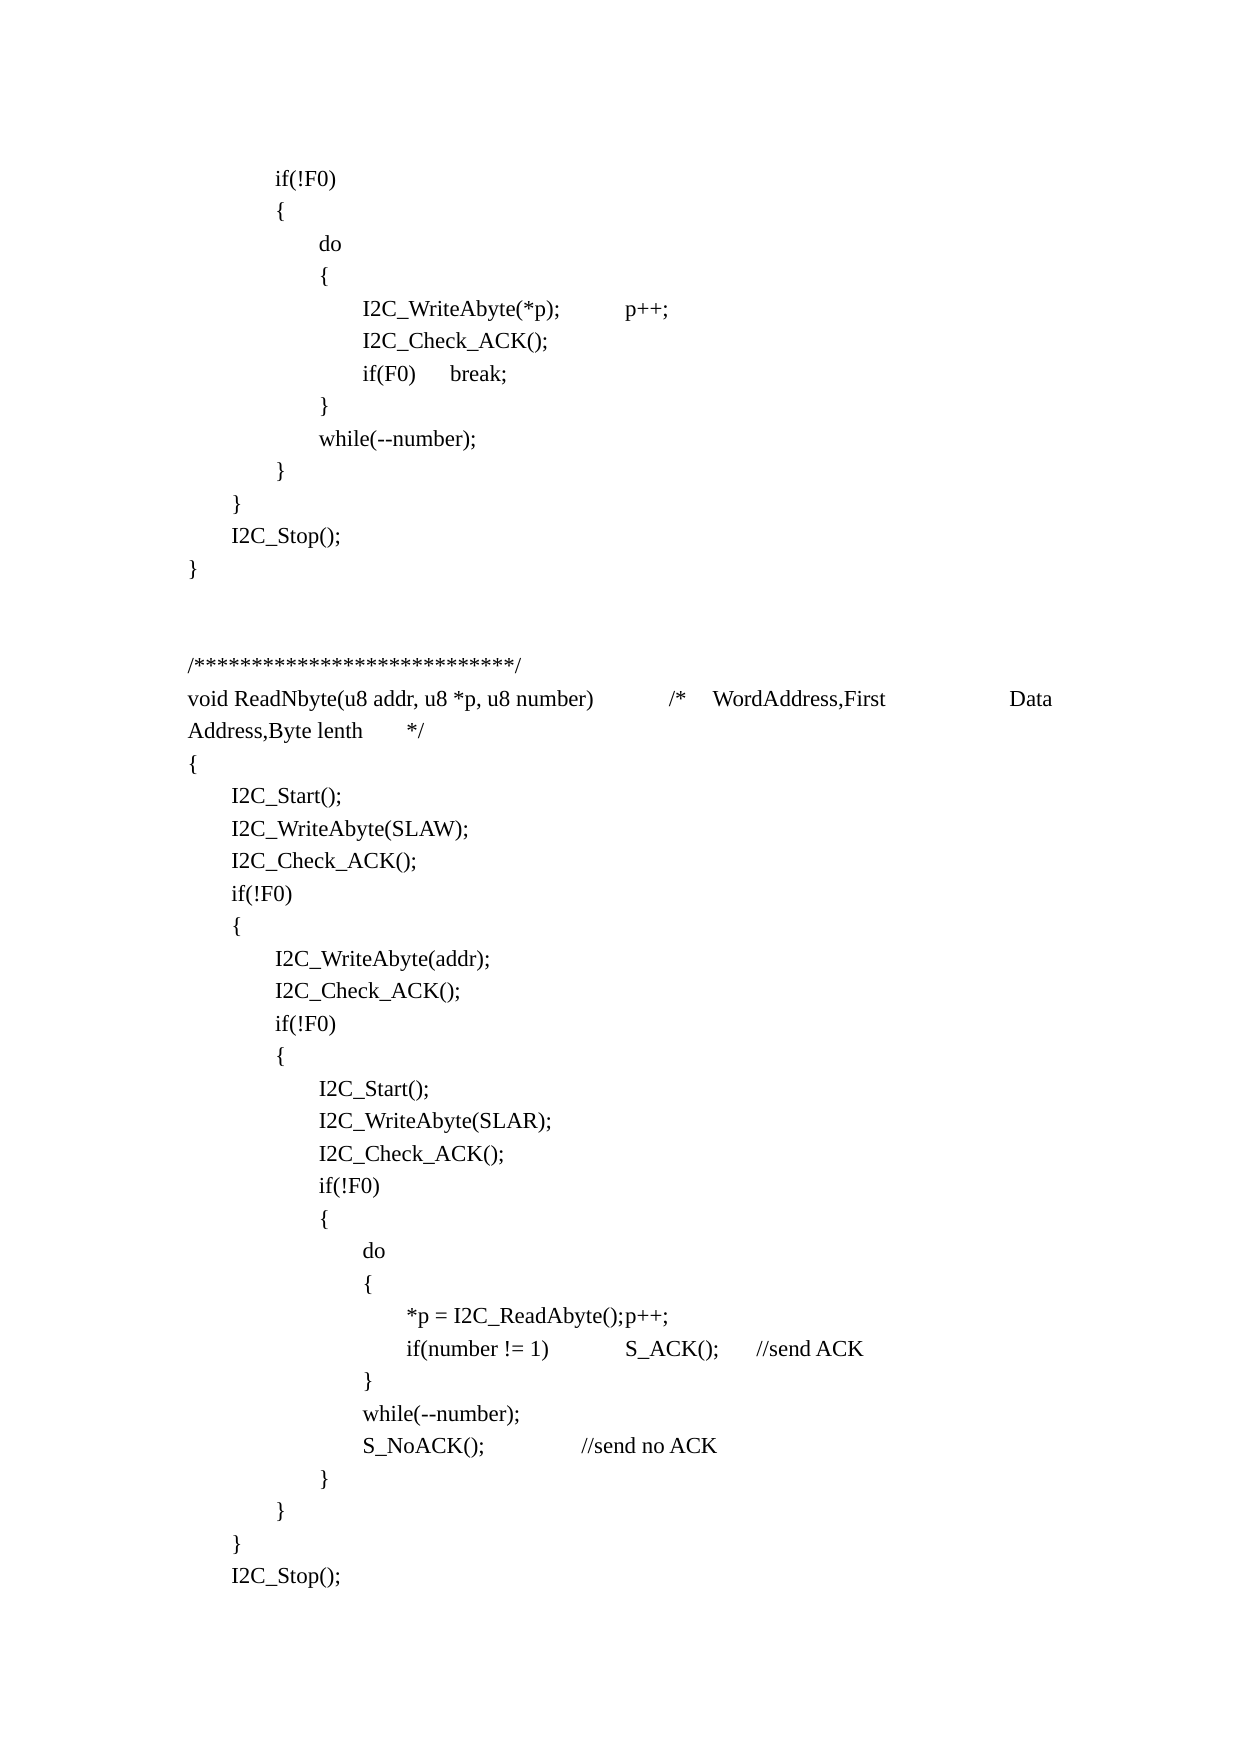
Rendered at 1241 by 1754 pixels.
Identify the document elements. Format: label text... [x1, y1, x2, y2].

list { [187, 259, 1053, 292]
list while(--number); [187, 422, 1053, 454]
list { [187, 194, 1053, 227]
list } [187, 1462, 1053, 1494]
list while(--number); [187, 1397, 1053, 1429]
list I2C_WriteAbyte(*p); p++; [187, 292, 1053, 324]
list { [187, 909, 1053, 942]
list void ReadNbyte(u8 addr, u8 *p, u8 number) /* WordAddress,First Data Address,Byte lenth */ [187, 682, 1053, 747]
list } [187, 1364, 1053, 1397]
list I2C_Check_ACK(); [187, 844, 1053, 877]
list I2C_Start(); [187, 1072, 1053, 1104]
list I2C_WriteAbyte(SLAR); [187, 1104, 1053, 1137]
list { [187, 747, 1053, 779]
list I2C_Stop(); [187, 519, 1053, 552]
list } [187, 389, 1053, 422]
list I2C_Check_ACK(); [187, 974, 1053, 1007]
list if(!F0) [187, 1007, 1053, 1039]
list I2C_WriteAbyte(addr); [187, 942, 1053, 974]
list } [187, 454, 1053, 487]
list do [187, 1234, 1053, 1267]
list /****************************/ [187, 649, 1053, 682]
list if(!F0) [187, 877, 1053, 909]
list if(!F0) [187, 1169, 1053, 1202]
list } [187, 1527, 1053, 1559]
list } [187, 552, 1053, 584]
list I2C_WriteAbyte(SLAW); [187, 812, 1053, 844]
list { [187, 1267, 1053, 1299]
list do [187, 227, 1053, 259]
list { [187, 1202, 1053, 1234]
list I2C_Start(); [187, 779, 1053, 812]
list } [187, 1494, 1053, 1527]
list { [187, 1039, 1053, 1072]
list I2C_Stop(); [187, 1559, 1053, 1592]
list I2C_Check_ACK(); [187, 1137, 1053, 1169]
list *p = I2C_ReadAbyte(); p++; [187, 1299, 1053, 1332]
list if(number != 1) S_ACK(); //send ACK [187, 1332, 1053, 1364]
list } [187, 487, 1053, 519]
list if(!F0) [187, 162, 1053, 194]
list I2C_Check_ACK(); [187, 324, 1053, 357]
list if(F0) break; [187, 357, 1053, 389]
list S_NoACK(); //send no ACK [187, 1429, 1053, 1462]
